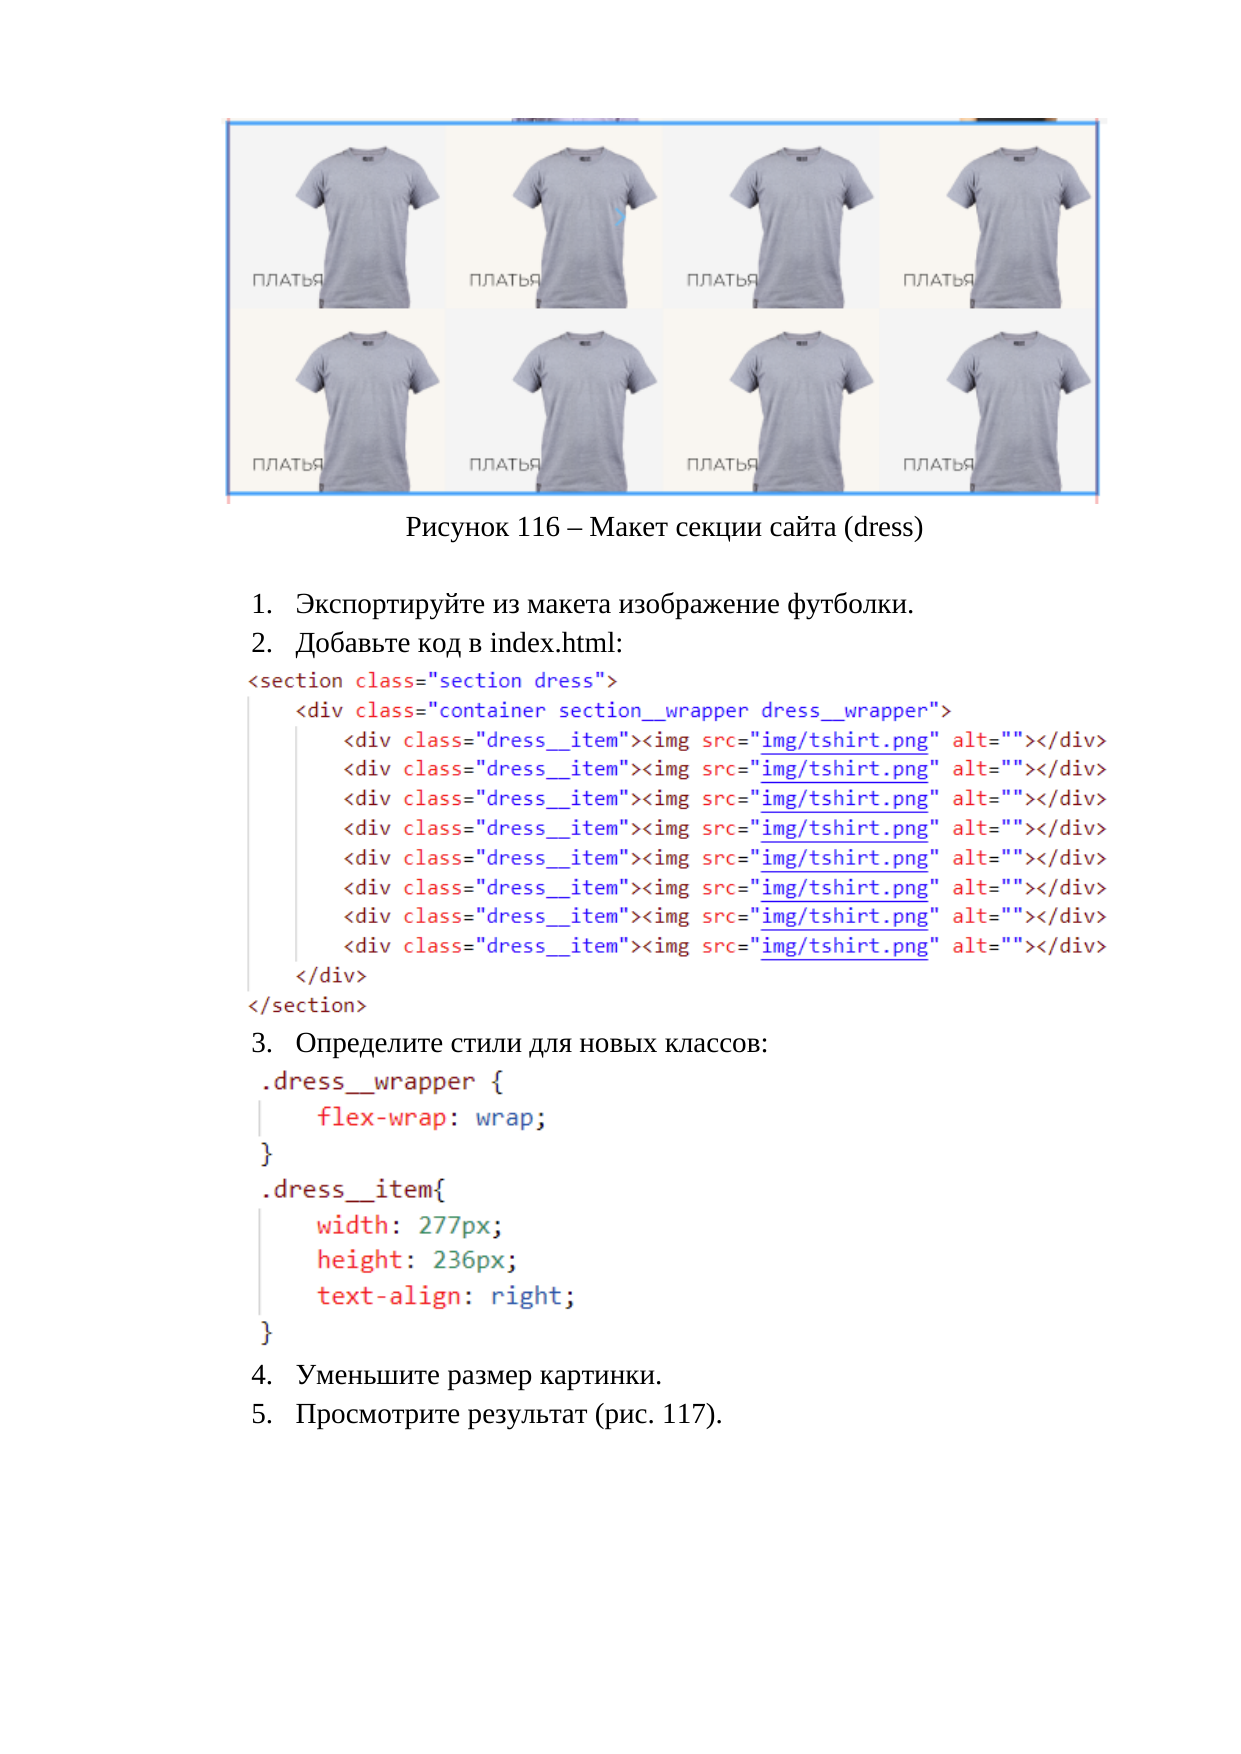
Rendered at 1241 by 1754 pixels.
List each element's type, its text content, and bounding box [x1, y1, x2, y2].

list Добавьте код в index.html: [177, 625, 1152, 658]
text Рисунок 116 – Макет секции сайта (dress) [177, 509, 1152, 543]
picture [236, 663, 1116, 1020]
list Определите стили для новых классов: [177, 1025, 1152, 1058]
picture [221, 118, 1108, 504]
picture [251, 1063, 586, 1353]
list Экспортируйте из макета изображение футболки. [177, 586, 1152, 620]
list Просмотрите результат (рис. 117). [177, 1396, 1152, 1429]
list Уменьшите размер картинки. [177, 1357, 1152, 1391]
